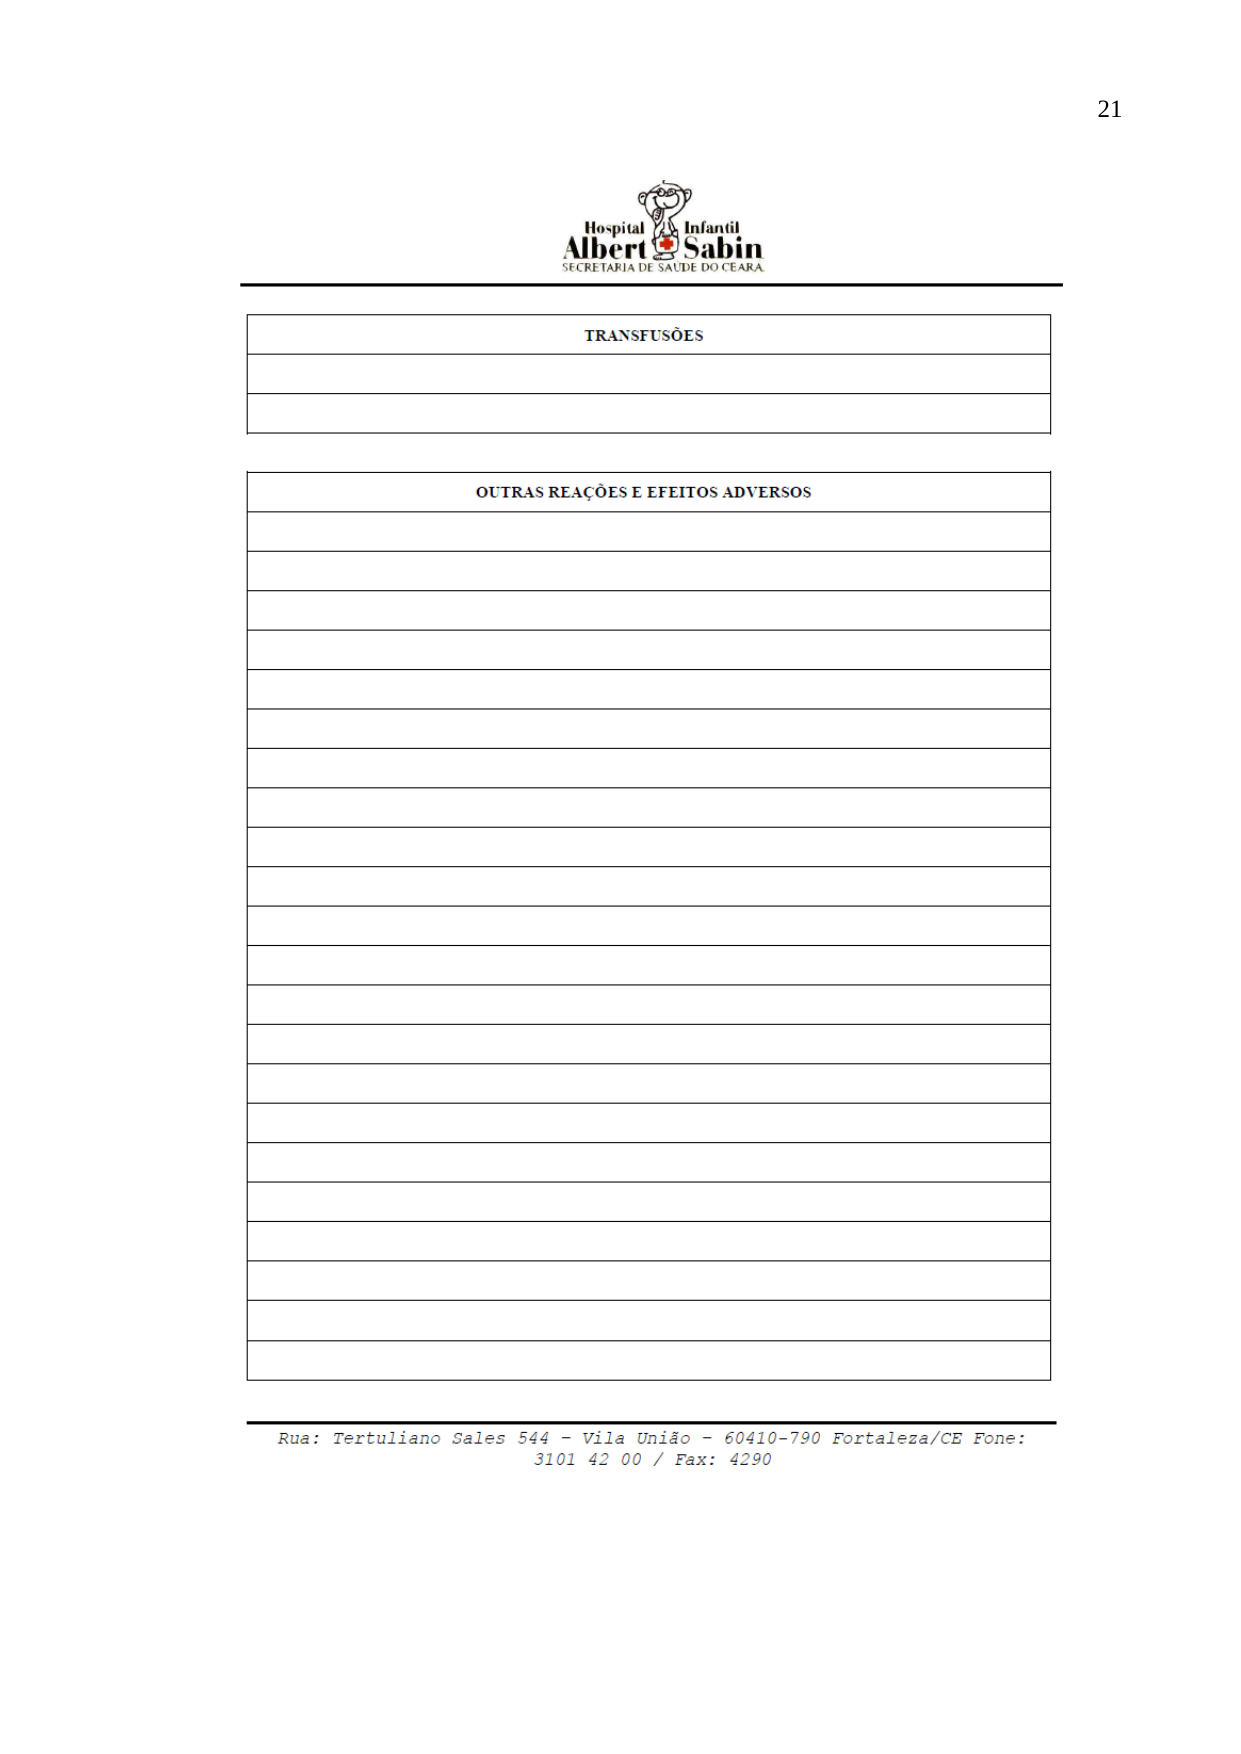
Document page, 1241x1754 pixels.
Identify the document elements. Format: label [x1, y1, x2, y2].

picture [235, 180, 1064, 1482]
